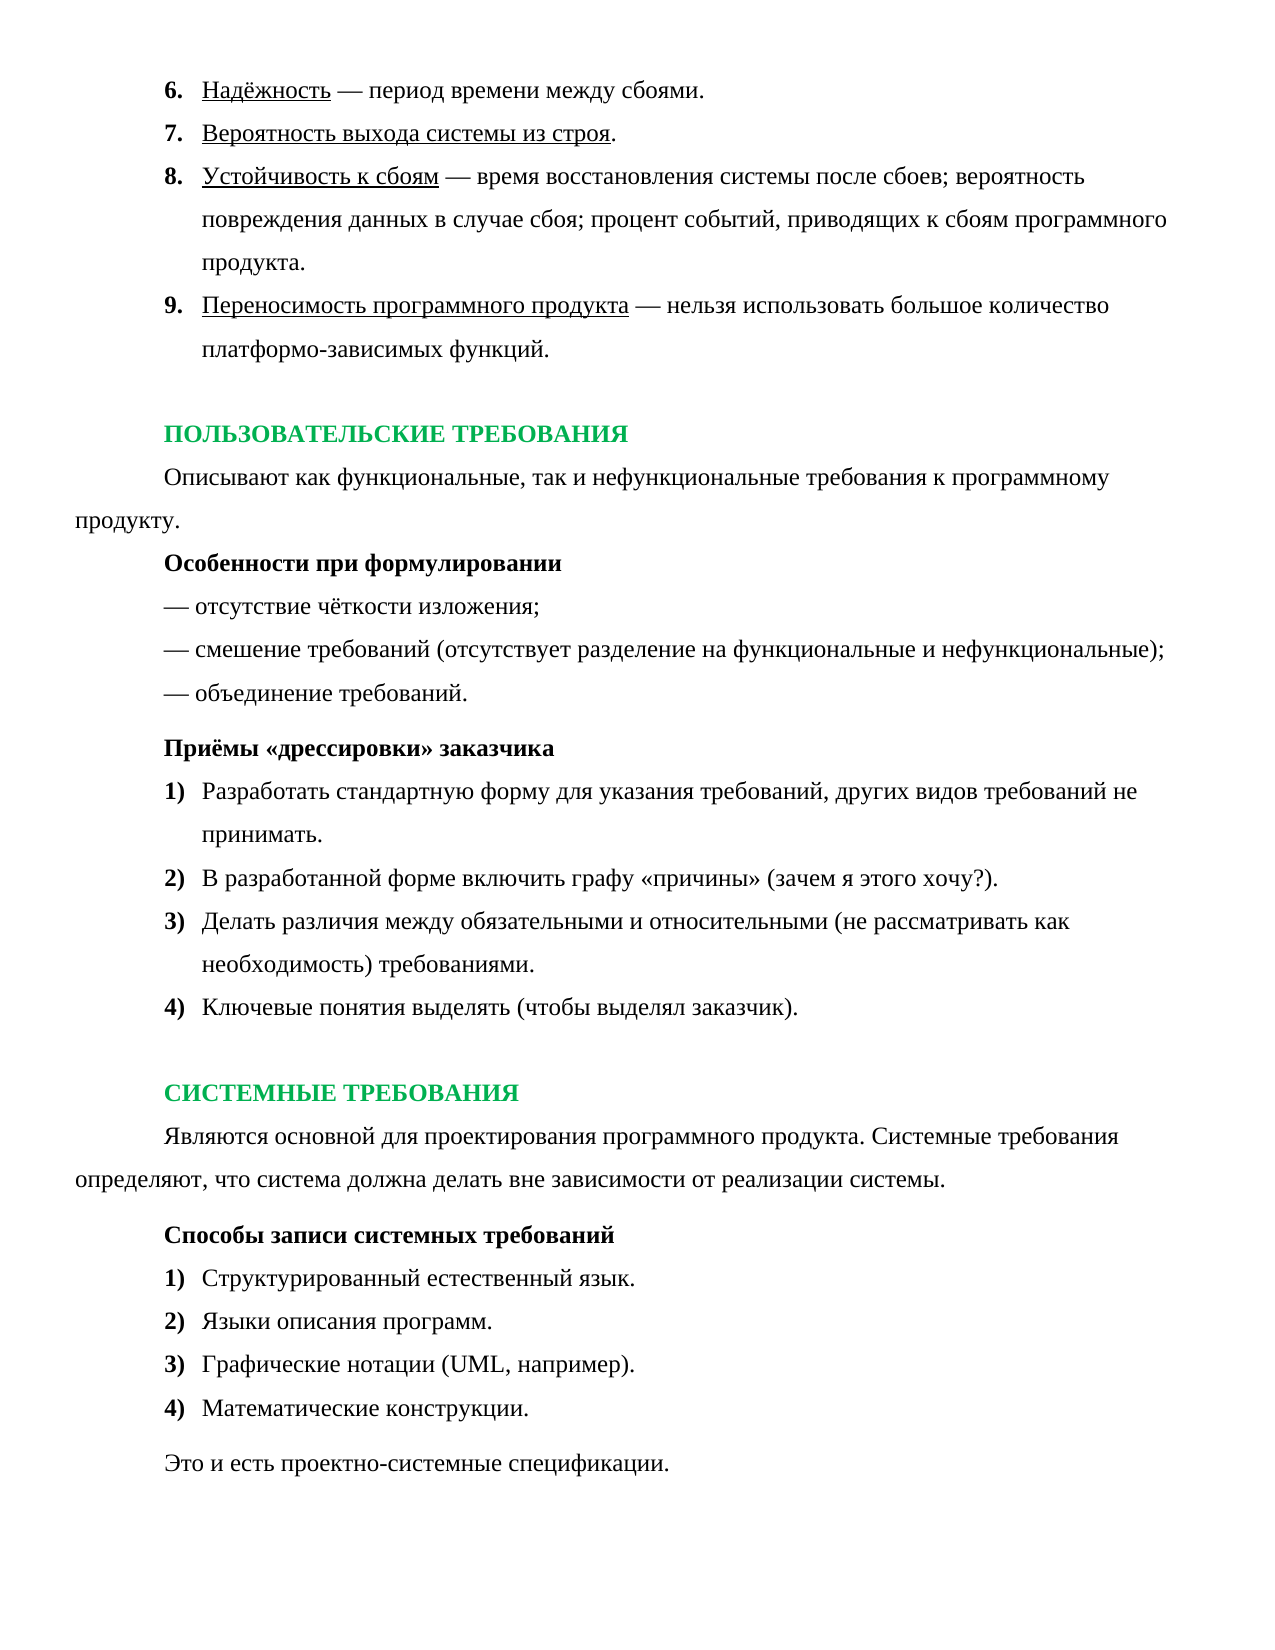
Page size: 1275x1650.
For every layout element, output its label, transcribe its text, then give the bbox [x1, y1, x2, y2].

list Вероятность выхода системы из строя. [164, 118, 1200, 147]
list Математические конструкции. [164, 1393, 1200, 1421]
text СИСТЕМНЫЕ ТРЕБОВАНИЯ [75, 1078, 1200, 1107]
list Ключевые понятия выделять (чтобы выделял заказчик). [164, 992, 1200, 1021]
list В разработанной форме включить графу «причины» (зачем я этого хочу?). [164, 863, 1200, 891]
list Устойчивость к сбоям — время восстановления системы после сбоев; вероятность повреждения данных в случае сбоя; процент событий, приводящих к сбоям программного продукта. [164, 161, 1200, 276]
text — отсутствие чёткости изложения; [75, 591, 1200, 620]
text Способы записи системных требований [75, 1220, 1200, 1249]
list Языки описания программ. [164, 1306, 1200, 1335]
list Разработать стандартную форму для указания требований, других видов требований не принимать. [164, 776, 1200, 848]
list Графические нотации (UML, например). [164, 1349, 1200, 1378]
text Приёмы «дрессировки» заказчика [75, 733, 1200, 762]
list Делать различия между обязательными и относительными (не рассматривать как необходимость) требованиями. [164, 906, 1200, 978]
list Структурированный естественный язык. [164, 1263, 1200, 1292]
text Описывают как функциональные, так и нефункциональные требования к программному продукту. [75, 462, 1200, 534]
text — смешение требований (отсутствует разделение на функциональные и нефункциональные); [75, 634, 1200, 663]
text — объединение требований. [75, 678, 1200, 706]
list Переносимость программного продукта — нельзя использовать большое количество платформо-зависимых функций. [164, 291, 1200, 362]
text ПОЛЬЗОВАТЕЛЬСКИЕ ТРЕБОВАНИЯ [75, 419, 1200, 448]
text Особенности при формулировании [75, 548, 1200, 577]
list Надёжность — период времени между сбоями. [164, 75, 1200, 104]
text Это и есть проектно-системные спецификации. [164, 1448, 1200, 1477]
text Являются основной для проектирования программного продукта. Системные требования определяют, что система должна делать вне зависимости от реализации системы. [75, 1121, 1200, 1193]
